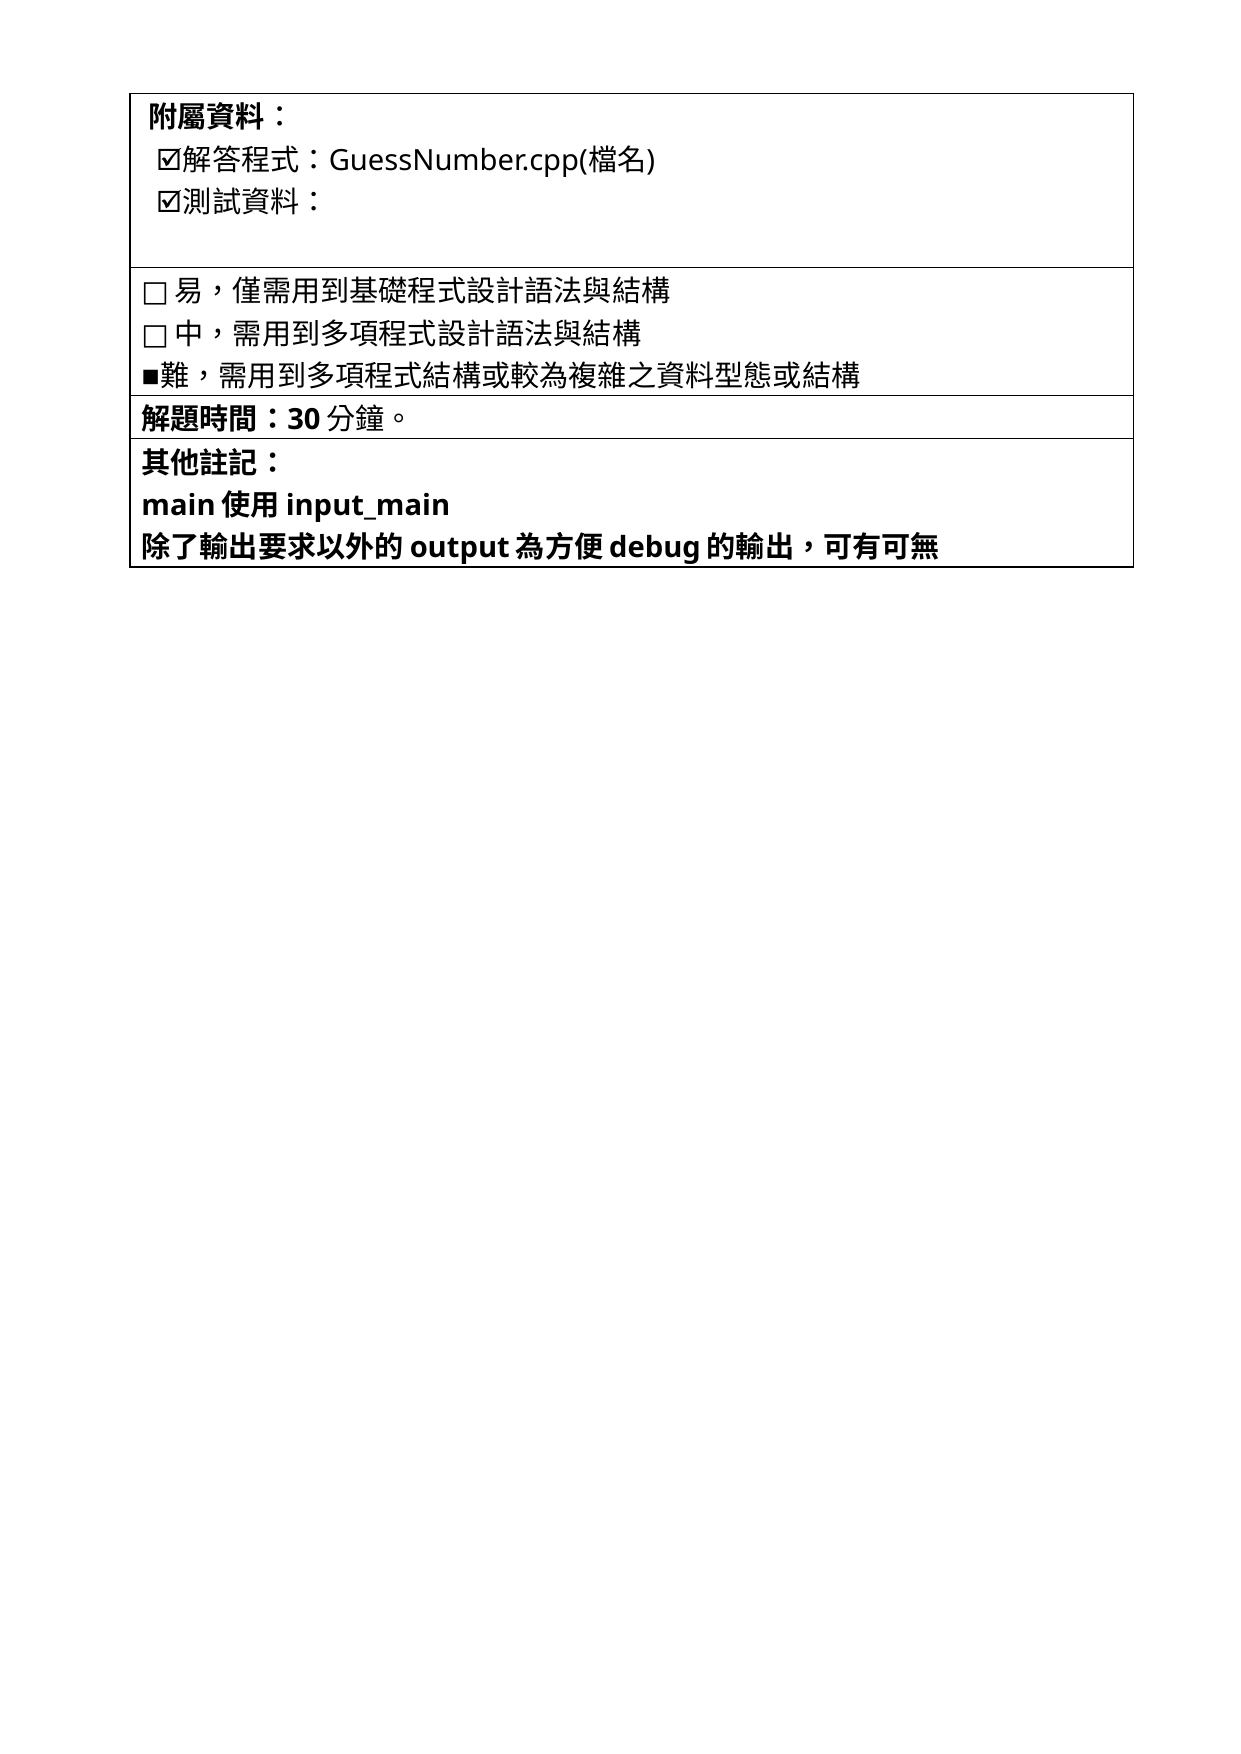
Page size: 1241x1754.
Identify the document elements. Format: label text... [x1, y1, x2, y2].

table_cell 易，僅需用到基礎程式設計語法與結構 中，需用到多項程式設計語法與結構 難，需用到多項程式結構或較為複雜之資料型態或結構 [131, 268, 1133, 395]
table_cell 附屬資料︰ 解答程式：GuessNumber.cpp(檔名) 測試資料： [131, 94, 1133, 267]
table_cell 其他註記： main使用input_main 除了輸出要求以外的output為方便debug的輸出，可有可無 [131, 439, 1133, 566]
table_cell 解題時間：30分鐘。 [131, 396, 1133, 438]
